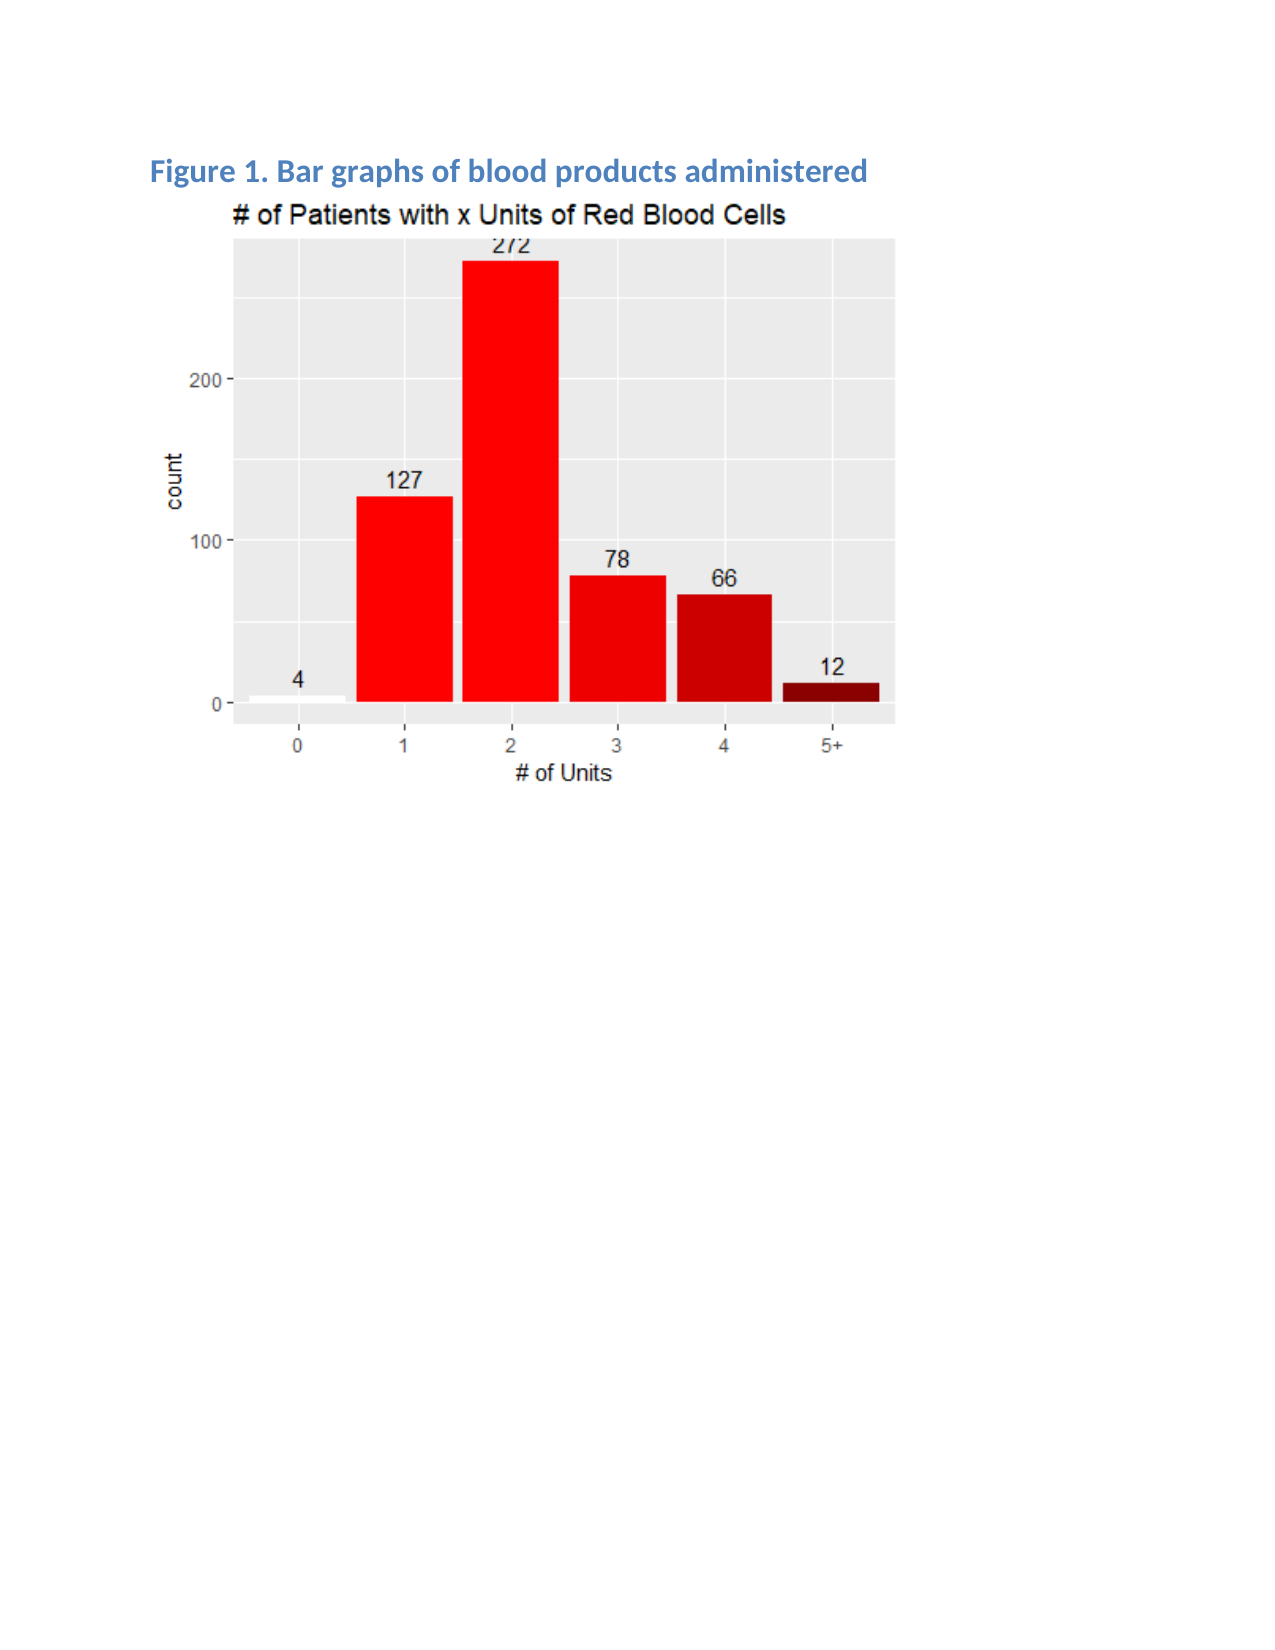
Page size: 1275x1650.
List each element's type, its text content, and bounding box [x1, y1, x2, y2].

picture [150, 190, 908, 797]
